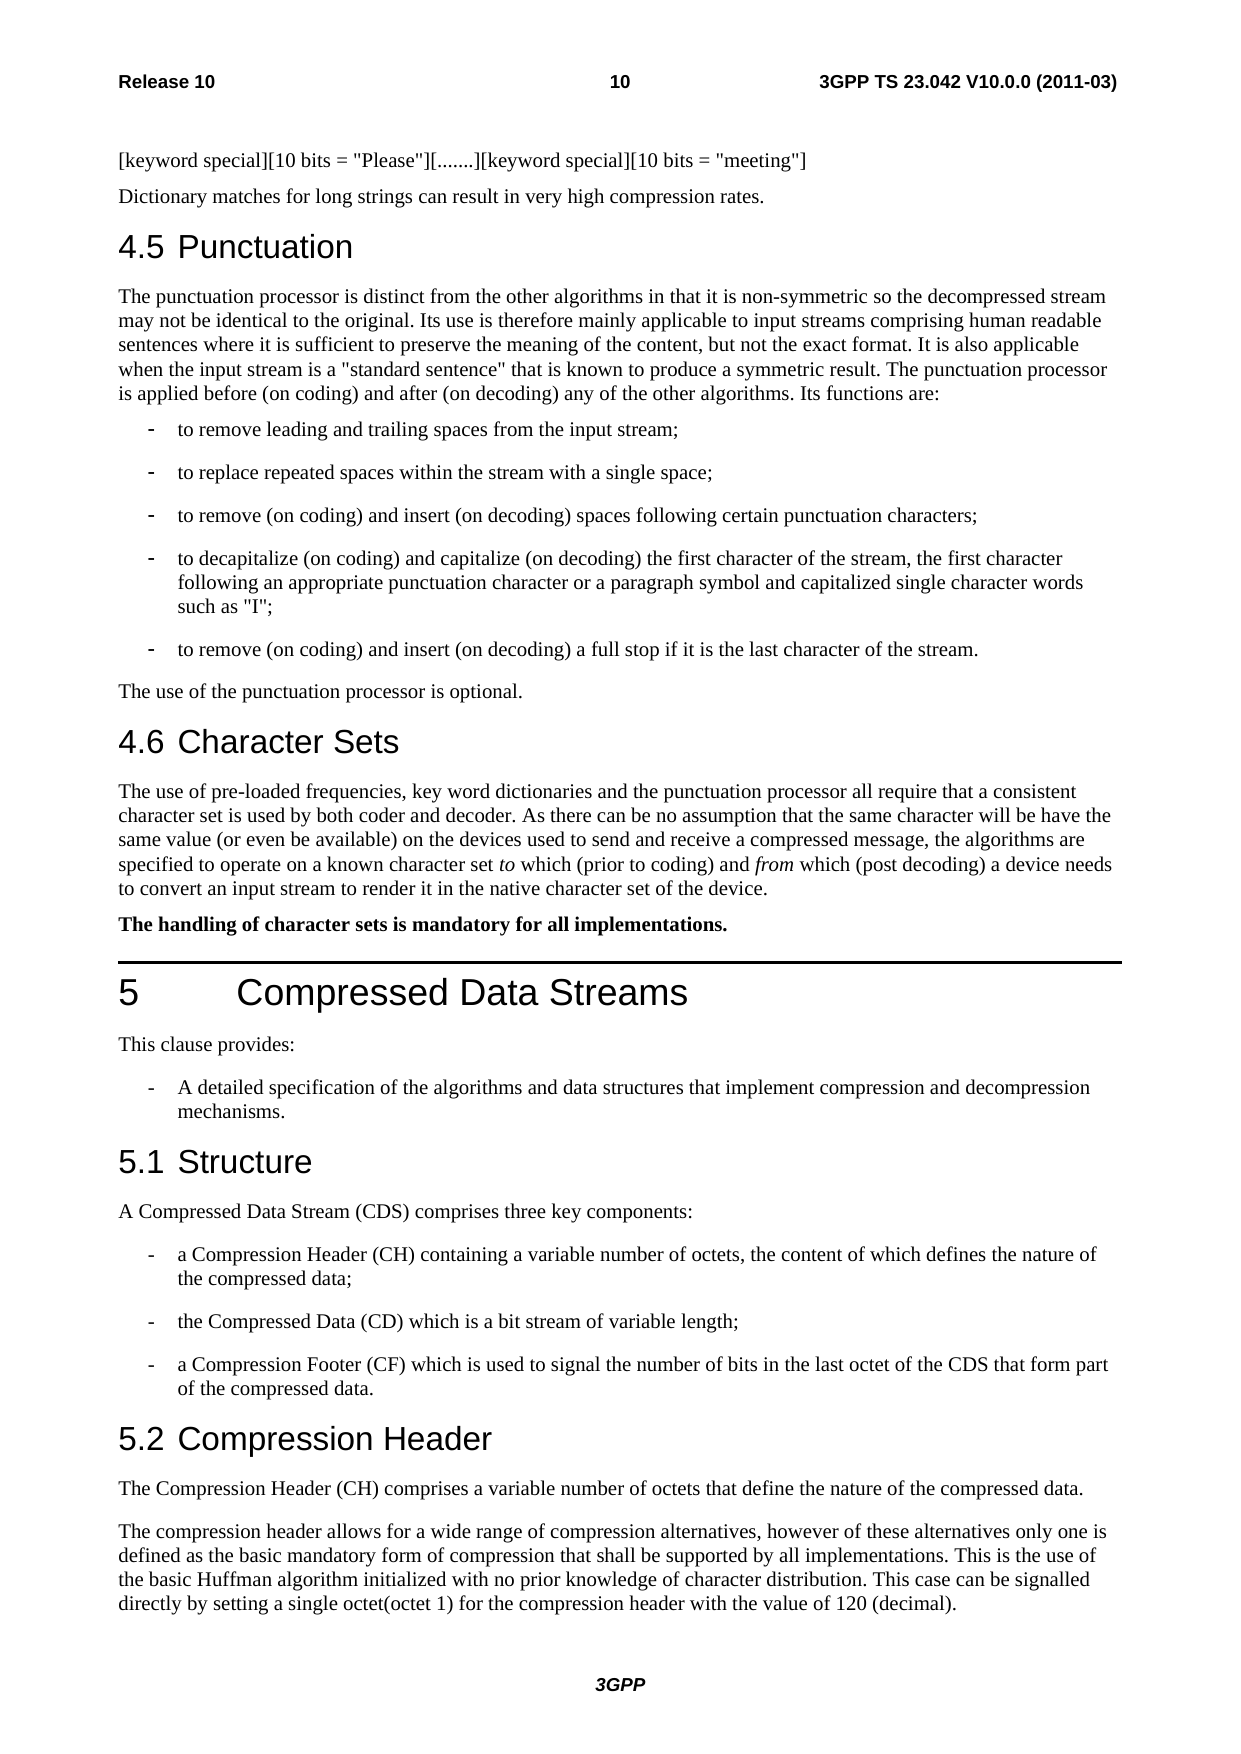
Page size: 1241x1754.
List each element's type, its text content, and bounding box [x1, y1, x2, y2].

text A Compressed Data Stream (CDS) comprises three key components: [118, 1199, 1122, 1223]
text The use of the punctuation processor is optional. [118, 679, 1122, 703]
subtitle 5.2 Compression Header [118, 1419, 1122, 1457]
text - a Compression Header (CH) containing a variable number of octets, the content of which defines the nature of the compressed data; [148, 1242, 1122, 1290]
text The Compression Header (CH) comprises a variable number of octets that define the nature of the compressed data. [118, 1476, 1122, 1500]
text Dictionary matches for long strings can result in very high compression rates. [118, 184, 1122, 208]
text The handling of character sets is mandatory for all implementations. [118, 912, 1122, 936]
text The compression header allows for a wide range of compression alternatives, however of these alternatives only one is defined as the basic mandatory form of compression that shall be supported by all implementations. This is the use of the basic Huffman algorithm initialized with no prior knowledge of character distribution. This case can be signalled directly by setting a single octet(octet 1) for the compression header with the value of 120 (decimal). [118, 1519, 1122, 1615]
text [keyword special][10 bits = "Please"][.......][keyword special][10 bits = "meeting"] [118, 148, 1122, 172]
subtitle 4.5 Punctuation [118, 227, 1122, 266]
text  to replace repeated spaces within the stream with a single space; [148, 460, 1122, 484]
subtitle 5 Compressed Data Streams [118, 964, 1122, 1014]
text The punctuation processor is distinct from the other algorithms in that it is non-symmetric so the decompressed stream may not be identical to the original. Its use is therefore mainly applicable to input streams comprising human readable sentences where it is sufficient to preserve the meaning of the content, but not the exact format. It is also applicable when the input stream is a "standard sentence" that is known to produce a symmetric result. The punctuation processor is applied before (on coding) and after (on decoding) any of the other algorithms. Its functions are: [118, 284, 1122, 404]
text This clause provides: [118, 1032, 1122, 1056]
text - the Compressed Data (CD) which is a bit stream of variable length; [148, 1309, 1122, 1333]
text - a Compression Footer (CF) which is used to signal the number of bits in the last octet of the CDS that form part of the compressed data. [148, 1352, 1122, 1400]
text  to remove (on coding) and insert (on decoding) a full stop if it is the last character of the stream. [148, 636, 1122, 661]
text  to remove (on coding) and insert (on decoding) spaces following certain punctuation characters; [148, 503, 1122, 527]
text - A detailed specification of the algorithms and data structures that implement compression and decompression mechanisms. [148, 1075, 1122, 1123]
text  to remove leading and trailing spaces from the input stream; [148, 417, 1122, 441]
subtitle 4.6 Character Sets [118, 722, 1122, 761]
text The use of pre-loaded frequencies, key word dictionaries and the punctuation processor all require that a consistent character set is used by both coder and decoder. As there can be no assumption that the same character will be have the same value (or even be available) on the devices used to send and receive a compressed message, the algorithms are specified to operate on a known character set to which (prior to coding) and from which (post decoding) a device needs to convert an input stream to render it in the native character set of the device. [118, 779, 1122, 899]
subtitle 5.1 Structure [118, 1142, 1122, 1181]
text  to decapitalize (on coding) and capitalize (on decoding) the first character of the stream, the first character following an appropriate punctuation character or a paragraph symbol and capitalized single character words such as "I"; [148, 546, 1122, 618]
